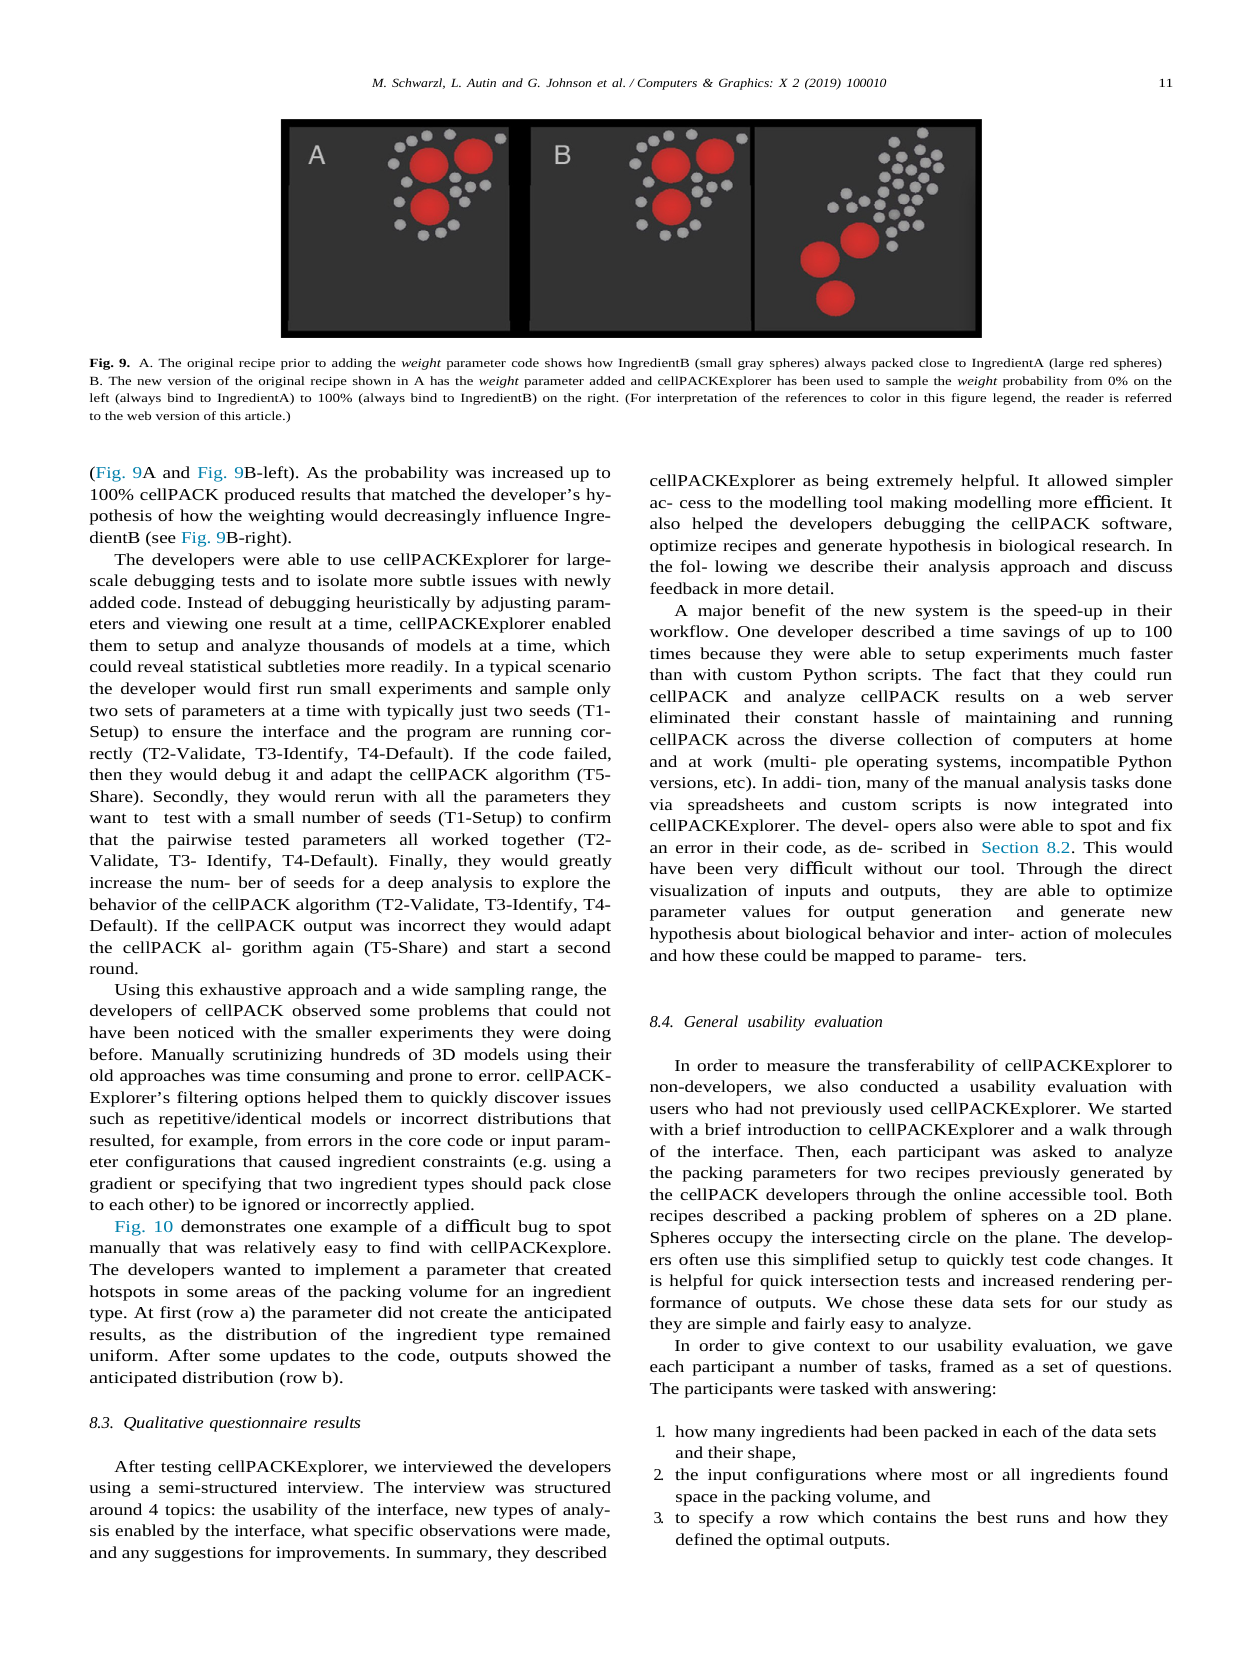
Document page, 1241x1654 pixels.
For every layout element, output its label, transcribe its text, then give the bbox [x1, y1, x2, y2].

text In order to give context to our usability evaluation, we gave each participant a number of tasks, framed as a set of questions. The participants were tasked with answering: [649, 1336, 1173, 1398]
text Fig. 9. A. The original recipe prior to adding the weight parameter code shows how IngredientB (small gray spheres) always packed close to IngredientA (large red spheres) [89, 356, 1184, 370]
text In order to measure the transferability of cellPACKExplorer to non-developers, we also conducted a usability evaluation with users who had not previously used cellPACKExplorer. We started with a brief introduction to cellPACKExplorer and a walk through of the interface. Then, each participant was asked to analyze the packing parameters for two recipes previously generated by the cellPACK developers through the online accessible tool. Both recipes described a packing problem of spheres on a 2D plane. Spheres occupy the intersecting circle on the plane. The develop- ers often use this simplified setup to quickly test code changes. It is helpful for quick intersection tests and increased rendering per- formance of outputs. We chose these data sets for our study as they are simple and fairly easy to analyze. [649, 1055, 1173, 1333]
list how many ingredients had been packed in each of the data sets and their shape, [655, 1422, 1173, 1462]
list to specify a row which contains the best runs and how they defined the optimal outputs. [653, 1508, 1173, 1549]
text developers of cellPACK observed some problems that could not have been noticed with the smaller experiments they were doing before. Manually scrutinizing hundreds of 3D models using their old approaches was time consuming and prone to error. cellPACK- Explorer’s filtering options helped them to quickly discover issues such as repetitive/identical models or incorrect distributions that resulted, for example, from errors in the core code or input param- eter configurations that caused ingredient constraints (e.g. using a gradient or specifying that two ingredient types should pack close to each other) to be ignored or incorrectly applied. [89, 1001, 612, 1214]
text B. The new version of the original recipe shown in A has the weight parameter added and cellPACKExplorer has been used to sample the weight probability from 0% on the left (always bind to IngredientA) to 100% (always bind to IngredientB) on the right. (For interpretation of the references to color in this figure legend, the reader is referred to the web version of this article.) [89, 374, 1173, 423]
text After testing cellPACKExplorer, we interviewed the developers using a semi-structured interview. The interview was structured around 4 topics: the usability of the interface, new types of analy- sis enabled by the interface, what specific observations were made, and any suggestions for improvements. In summary, they described [89, 1456, 612, 1562]
picture [280, 119, 982, 338]
text cellPACKExplorer as being extremely helpful. It allowed simpler ac- cess to the modelling tool making modelling more eﬃcient. It also helped the developers debugging the cellPACK software, optimize recipes and generate hypothesis in biological research. In the fol- lowing we describe their analysis approach and discuss feedback in more detail. [649, 471, 1173, 598]
text (Fig. 9A and Fig. 9B-left). As the probability was increased up to 100% cellPACK produced results that matched the developer’s hy- pothesis of how the weighting would decreasingly influence Ingre- dientB (see Fig. 9B-right). [89, 463, 612, 547]
text Using this exhaustive approach and a wide sampling range, the [114, 981, 612, 999]
list General usability evaluation [649, 1012, 1184, 1031]
list the input configurations where most or all ingredients found space in the packing volume, and [653, 1465, 1173, 1506]
text The developers were able to use cellPACKExplorer for large- scale debugging tests and to isolate more subtle issues with newly added code. Instead of debugging heuristically by adjusting param- eters and viewing one result at a time, cellPACKExplorer enabled them to setup and analyze thousands of models at a time, which could reveal statistical subtleties more readily. In a typical scenario the developer would first run small experiments and sample only two sets of parameters at a time with typically just two seeds (T1- Setup) to ensure the interface and the program are running cor- rectly (T2-Validate, T3-Identify, T4-Default). If the code failed, then they would debug it and adapt the cellPACK algorithm (T5-Share). Secondly, they would rerun with all the parameters they want to test with a small number of seeds (T1-Setup) to confirm that the pairwise tested parameters all worked together (T2-Validate, T3- Identify, T4-Default). Finally, they would greatly increase the num- ber of seeds for a deep analysis to explore the behavior of the cellPACK algorithm (T2-Validate, T3-Identify, T4-Default). If the cellPACK output was incorrect they would adapt the cellPACK al- gorithm again (T5-Share) and start a second round. [89, 549, 612, 978]
list Qualitative questionnaire results [89, 1413, 612, 1432]
text Fig. 10 demonstrates one example of a diﬃcult bug to spot manually that was relatively easy to find with cellPACKexplore. The developers wanted to implement a parameter that created hotspots in some areas of the packing volume for an ingredient type. At first (row a) the parameter did not create the anticipated results, as the distribution of the ingredient type remained uniform. After some updates to the code, outputs showed the anticipated distribution (row b). [89, 1217, 612, 1387]
text A major benefit of the new system is the speed-up in their workflow. One developer described a time savings of up to 100 times because they were able to setup experiments much faster than with custom Python scripts. The fact that they could run cellPACK and analyze cellPACK results on a web server eliminated their constant hassle of maintaining and running cellPACK across the diverse collection of computers at home and at work (multi- ple operating systems, incompatible Python versions, etc). In addi- tion, many of the manual analysis tasks done via spreadsheets and custom scripts is now integrated into cellPACKExplorer. The devel- opers also were able to spot and fix an error in their code, as de- scribed in Section 8.2. This would have been very diﬃcult without our tool. Through the direct visualization of inputs and outputs, they are able to optimize parameter values for output generation and generate new hypothesis about biological behavior and inter- action of molecules and how these could be mapped to parame- ters. [649, 600, 1173, 964]
